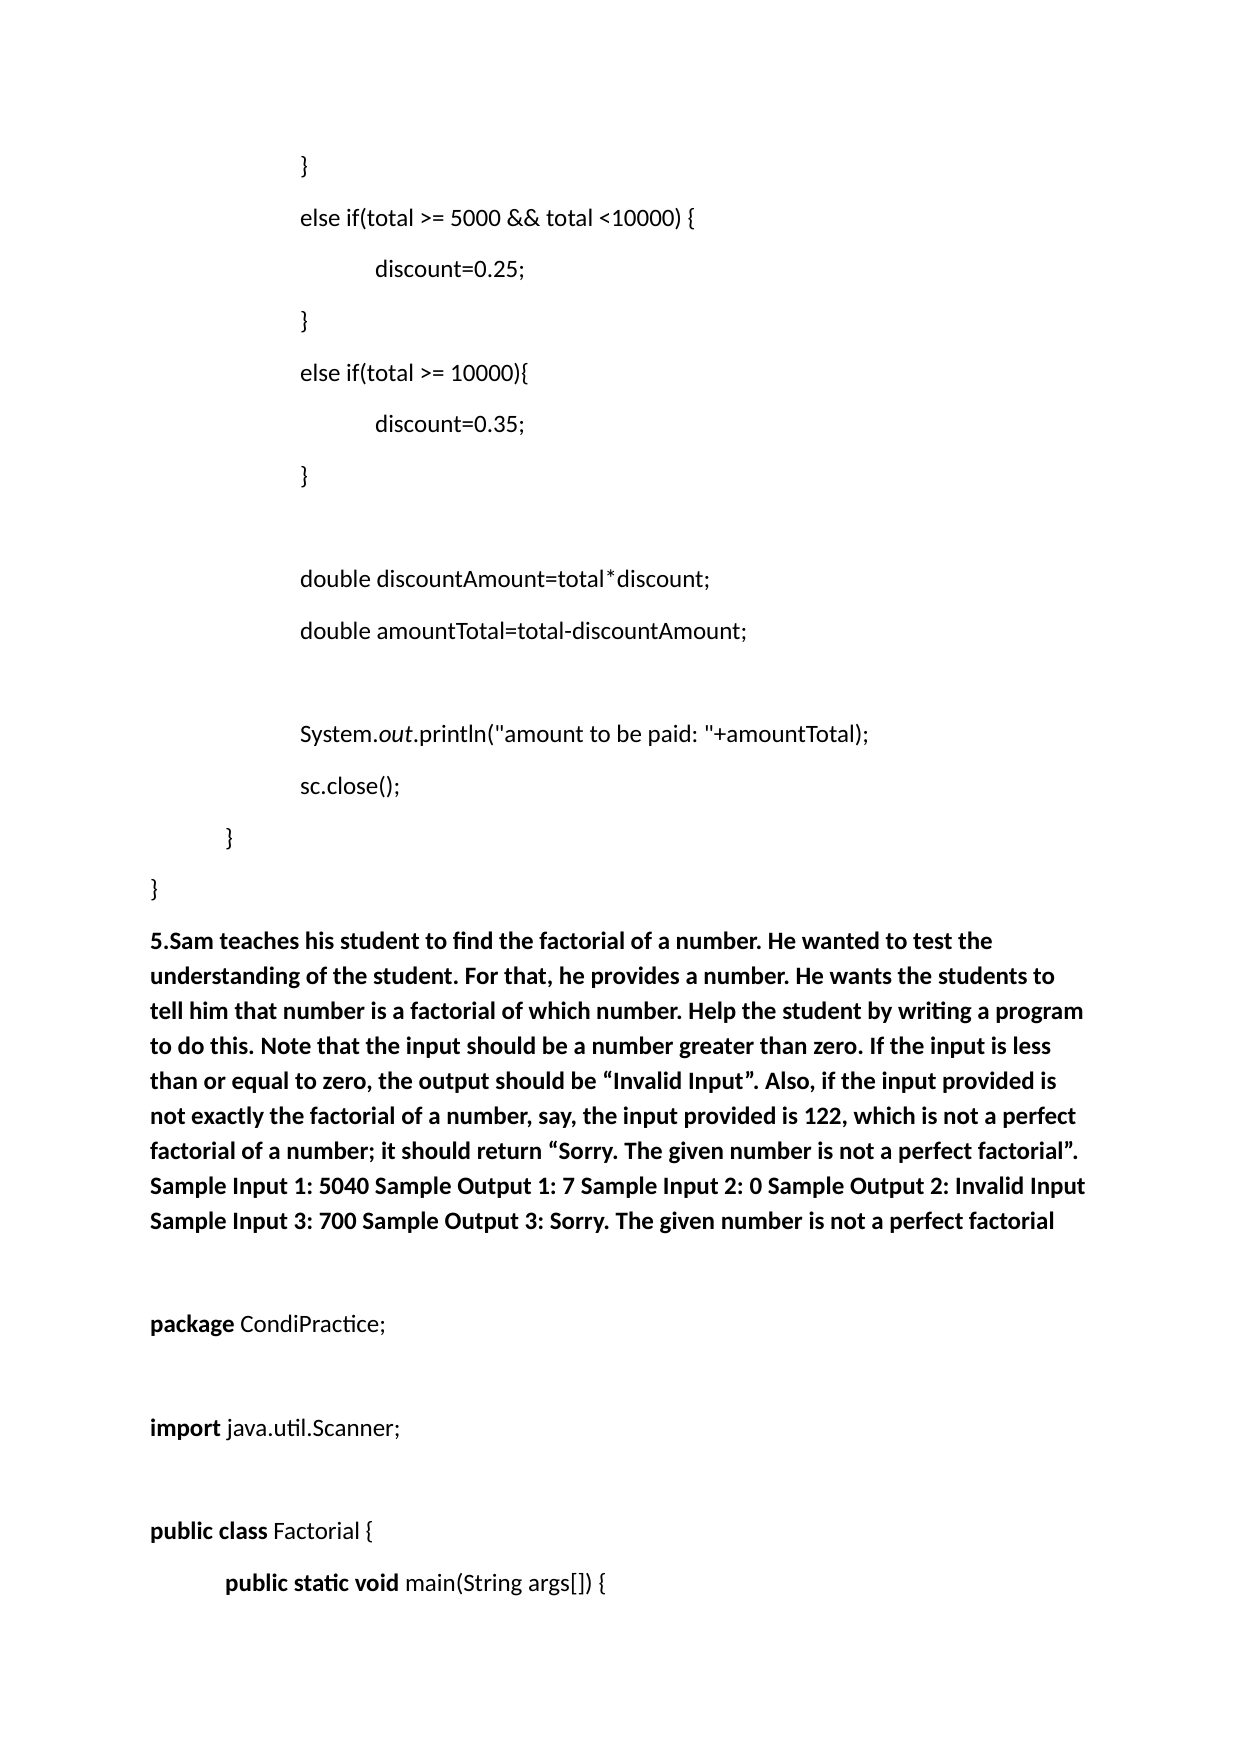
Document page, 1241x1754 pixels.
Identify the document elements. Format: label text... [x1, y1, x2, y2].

text } [150, 460, 1090, 491]
text 5.Sam teaches his student to find the factorial of a number. He wanted to test the understanding of the student. For that, he provides a number. He wants the students to tell him that number is a factorial of which number. Help the student by writing a program to do this. Note that the input should be a number greater than zero. If the input is less than or equal to zero, the output should be “Invalid Input”. Also, if the input provided is not exactly the factorial of a number, say, the input provided is 122, which is not a perfect factorial of a number; it should return “Sorry. The given number is not a perfect factorial”. Sample Input 1: 5040 Sample Output 1: 7 Sample Input 2: 0 Sample Output 2: Invalid Input Sample Input 3: 700 Sample Output 3: Sorry. The given number is not a perfect factorial [150, 925, 1090, 1236]
text discount=0.25; [150, 253, 1090, 284]
text public class Factorial { [150, 1515, 1090, 1546]
text double amountTotal=total-discountAmount; [150, 615, 1090, 646]
text public static void main(String args[]) { [150, 1567, 1090, 1597]
text } [150, 873, 1090, 904]
text } [150, 150, 1090, 181]
text else if(total >= 5000 && total <10000) { [150, 202, 1090, 232]
text System.out.println("amount to be paid: "+amountTotal); [150, 718, 1090, 749]
text } [150, 822, 1090, 852]
text else if(total >= 10000){ [150, 357, 1090, 387]
text sc.close(); [150, 770, 1090, 801]
text import java.util.Scanner; [150, 1412, 1090, 1442]
text } [150, 305, 1090, 336]
text package CondiPractice; [150, 1308, 1090, 1339]
text double discountAmount=total*discount; [150, 563, 1090, 594]
text discount=0.35; [150, 408, 1090, 439]
